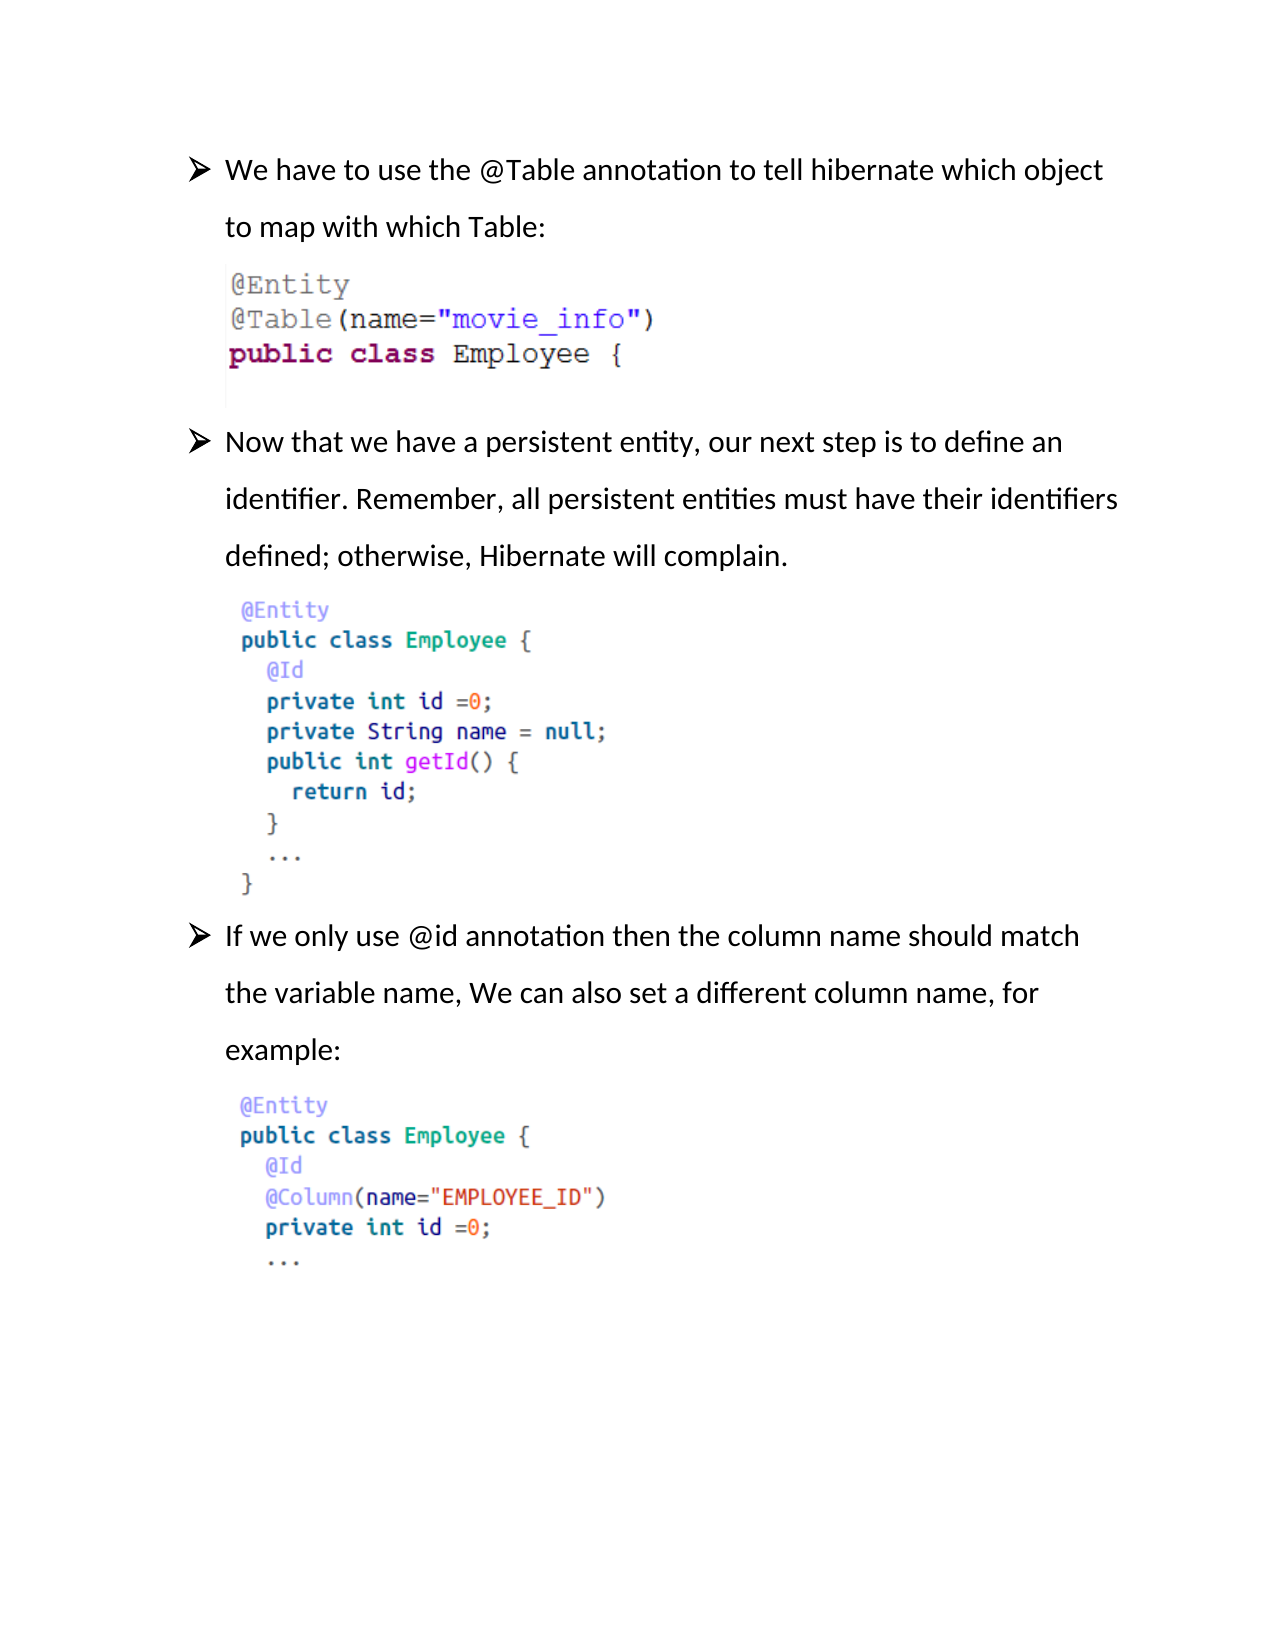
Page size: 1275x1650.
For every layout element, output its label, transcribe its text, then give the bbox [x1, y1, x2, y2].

picture [225, 593, 617, 902]
list If we only use @id annotation then the column name should match the variable name, We can also set a different column name, for example: [187, 916, 1125, 1068]
list We have to use the @Table annotation to tell hibernate which object to map with which Table: [187, 150, 1125, 245]
picture [225, 264, 669, 408]
picture [225, 1087, 618, 1283]
list Now that we have a persistent entity, our next step is to define an identifier. Remember, all persistent entities must have their identifiers defined; otherwise, Hibernate will complain. [187, 422, 1125, 574]
